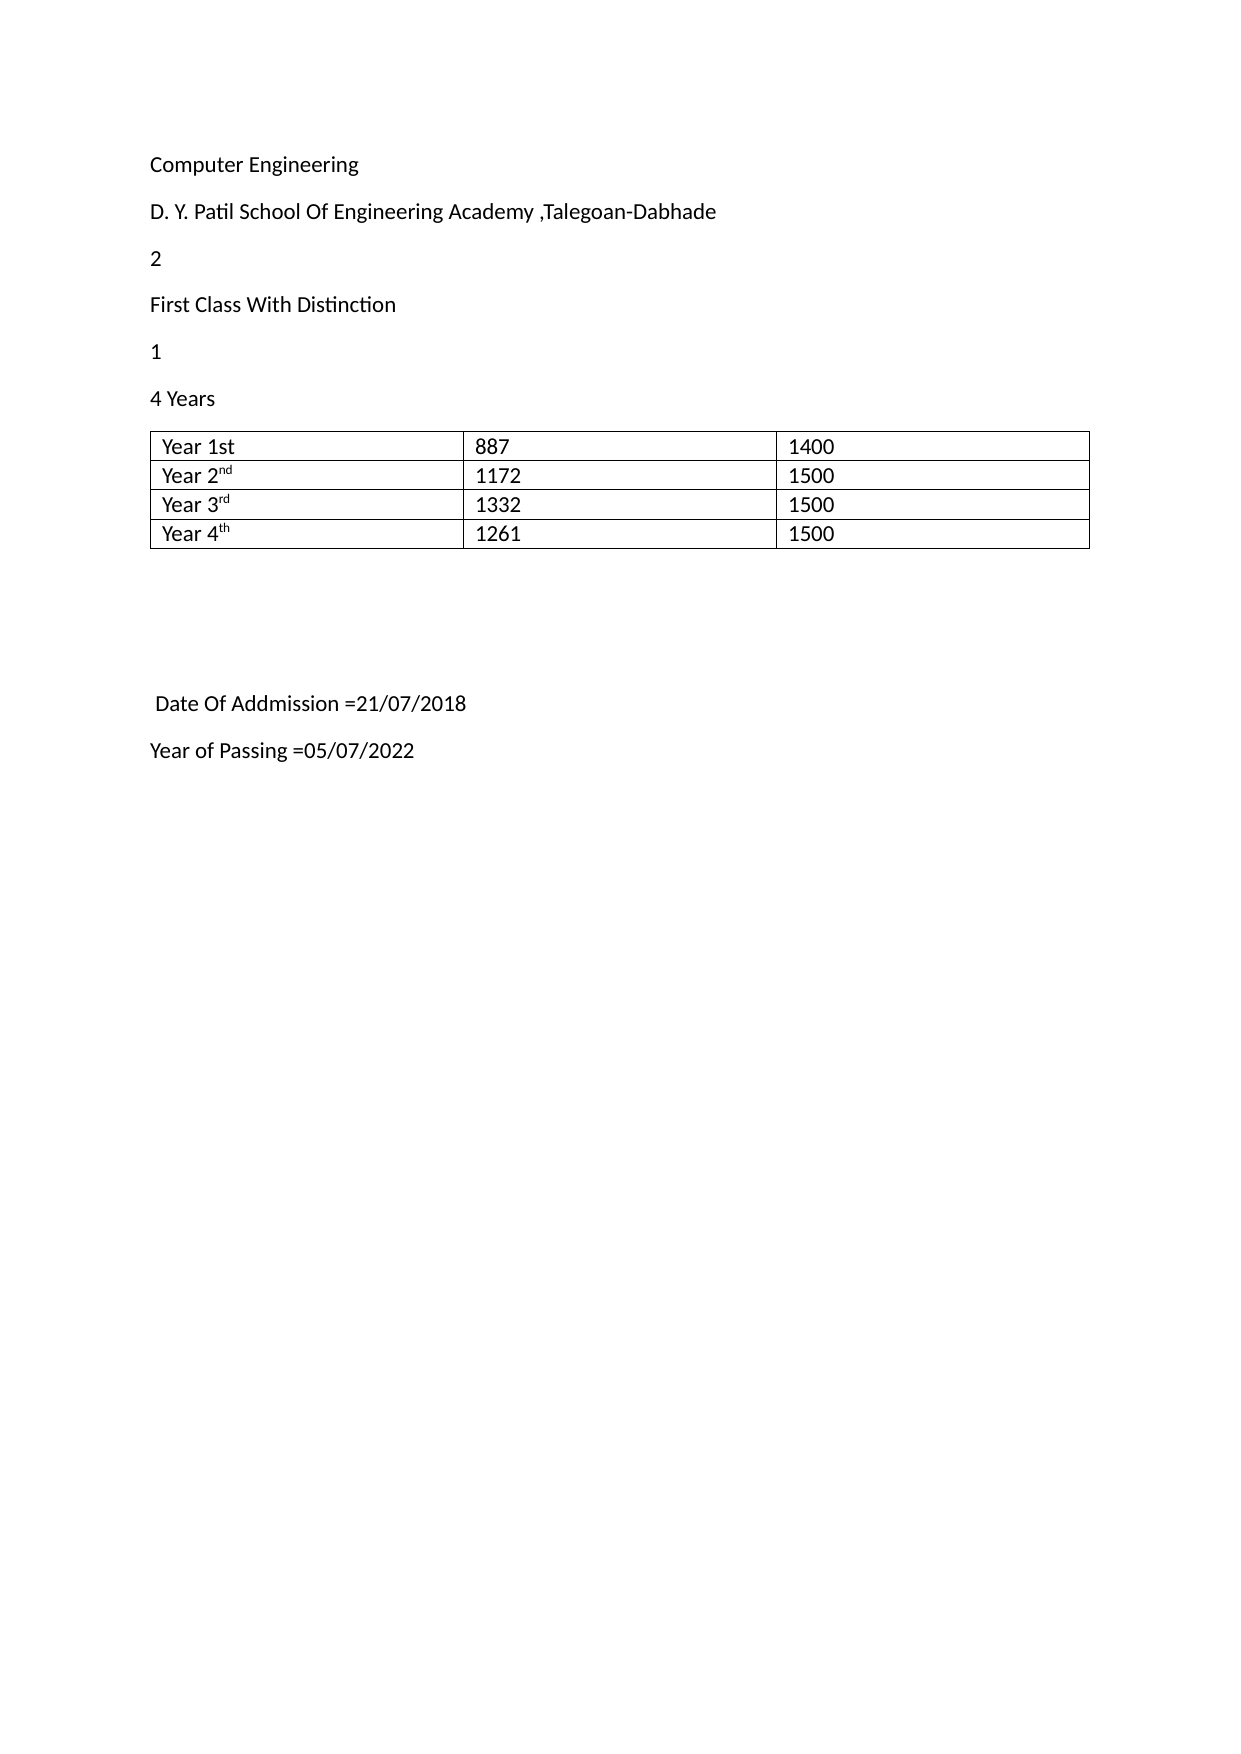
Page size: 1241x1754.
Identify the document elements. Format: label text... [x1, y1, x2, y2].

table_cell 1172 [464, 461, 776, 489]
table_cell Year 4th [151, 520, 463, 547]
text 4 Years [150, 384, 1090, 412]
text Date Of Addmission =21/07/2018 [150, 689, 1090, 717]
table_cell 1500 [777, 520, 1089, 547]
text 2 [150, 244, 1090, 272]
text First Class With Distinction [150, 291, 1090, 319]
text Year of Passing =05/07/2022 [150, 736, 1090, 764]
text 1 [150, 337, 1090, 366]
table_cell Year 2nd [151, 461, 463, 489]
table_cell 1500 [777, 461, 1089, 489]
table_cell 1261 [464, 520, 776, 547]
table_header Year 1st [151, 432, 463, 460]
table_cell 1332 [464, 490, 776, 518]
table_header 887 [464, 432, 776, 460]
table_cell Year 3rd [151, 490, 463, 518]
table_cell 1500 [777, 490, 1089, 518]
table_header 1400 [777, 432, 1089, 460]
text Computer Engineering [150, 150, 1090, 178]
text D. Y. Patil School Of Engineering Academy ,Talegoan-Dabhade [150, 197, 1090, 225]
